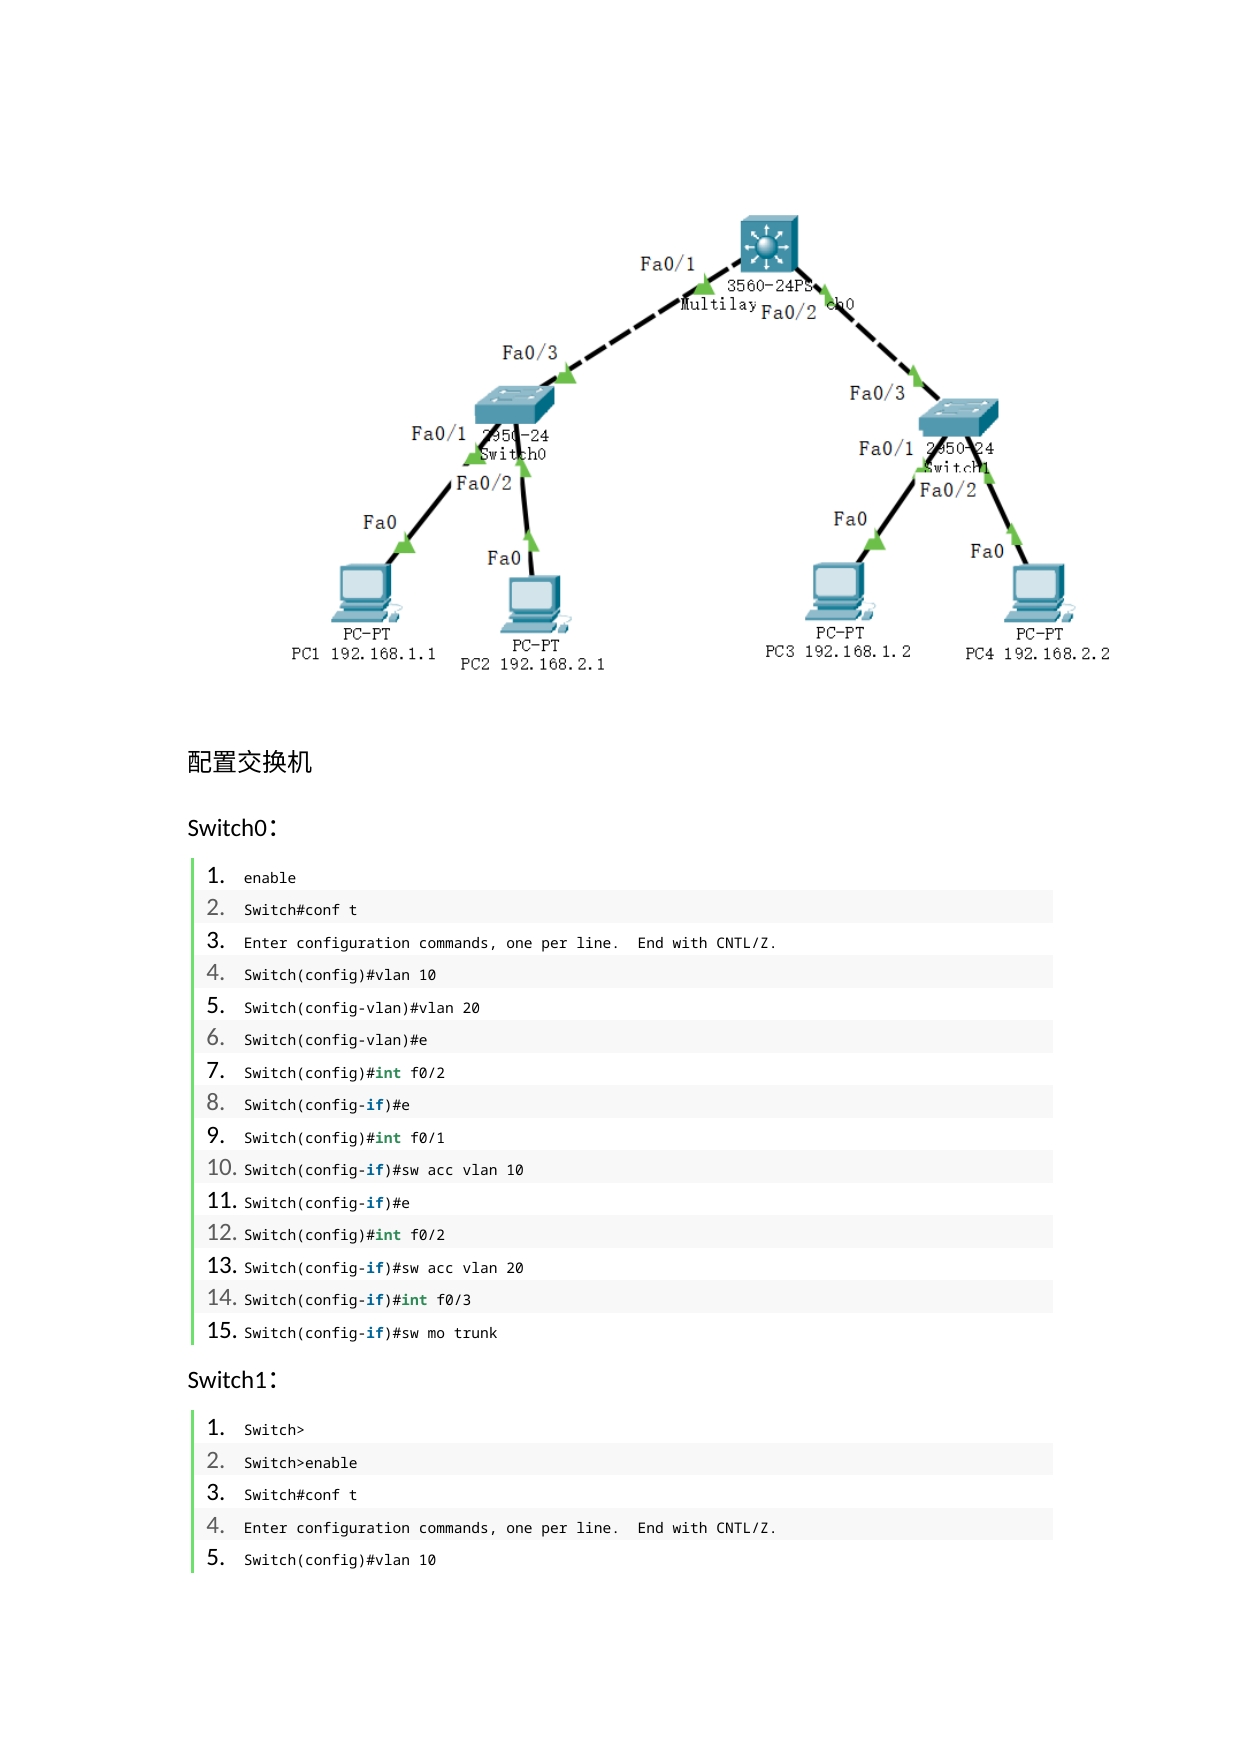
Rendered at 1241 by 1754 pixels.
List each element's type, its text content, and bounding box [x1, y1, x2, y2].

list Switch#conf t [194, 890, 1053, 923]
list Switch> [194, 1410, 1053, 1443]
list Enter configuration commands, one per line. End with CNTL/Z. [194, 1508, 1053, 1540]
list Switch(config-if)#int f0/3 [194, 1280, 1053, 1313]
list Switch(config)#int f0/1 [194, 1118, 1053, 1150]
list Switch0： [187, 793, 1053, 858]
picture [275, 162, 1140, 687]
list Switch(config)#int f0/2 [194, 1215, 1053, 1248]
list Switch(config)#vlan 10 [194, 1540, 1053, 1573]
list Switch(config-if)#e [194, 1183, 1053, 1215]
list Switch(config-if)#sw acc vlan 10 [194, 1150, 1053, 1183]
list Switch(config-if)#sw mo trunk [194, 1313, 1053, 1345]
list enable [194, 858, 1053, 890]
list Switch#conf t [194, 1475, 1053, 1508]
list Switch(config-if)#e [194, 1085, 1053, 1118]
list Switch(config-if)#sw acc vlan 20 [194, 1248, 1053, 1280]
list Switch>enable [194, 1443, 1053, 1475]
list 配置交换机 [187, 728, 1053, 793]
list Switch(config-vlan)#e [194, 1020, 1053, 1053]
list Switch(config)#vlan 10 [194, 955, 1053, 988]
list Switch(config)#int f0/2 [194, 1053, 1053, 1085]
list Switch(config-vlan)#vlan 20 [194, 988, 1053, 1020]
list Switch1： [187, 1345, 1053, 1410]
list Enter configuration commands, one per line. End with CNTL/Z. [194, 923, 1053, 955]
